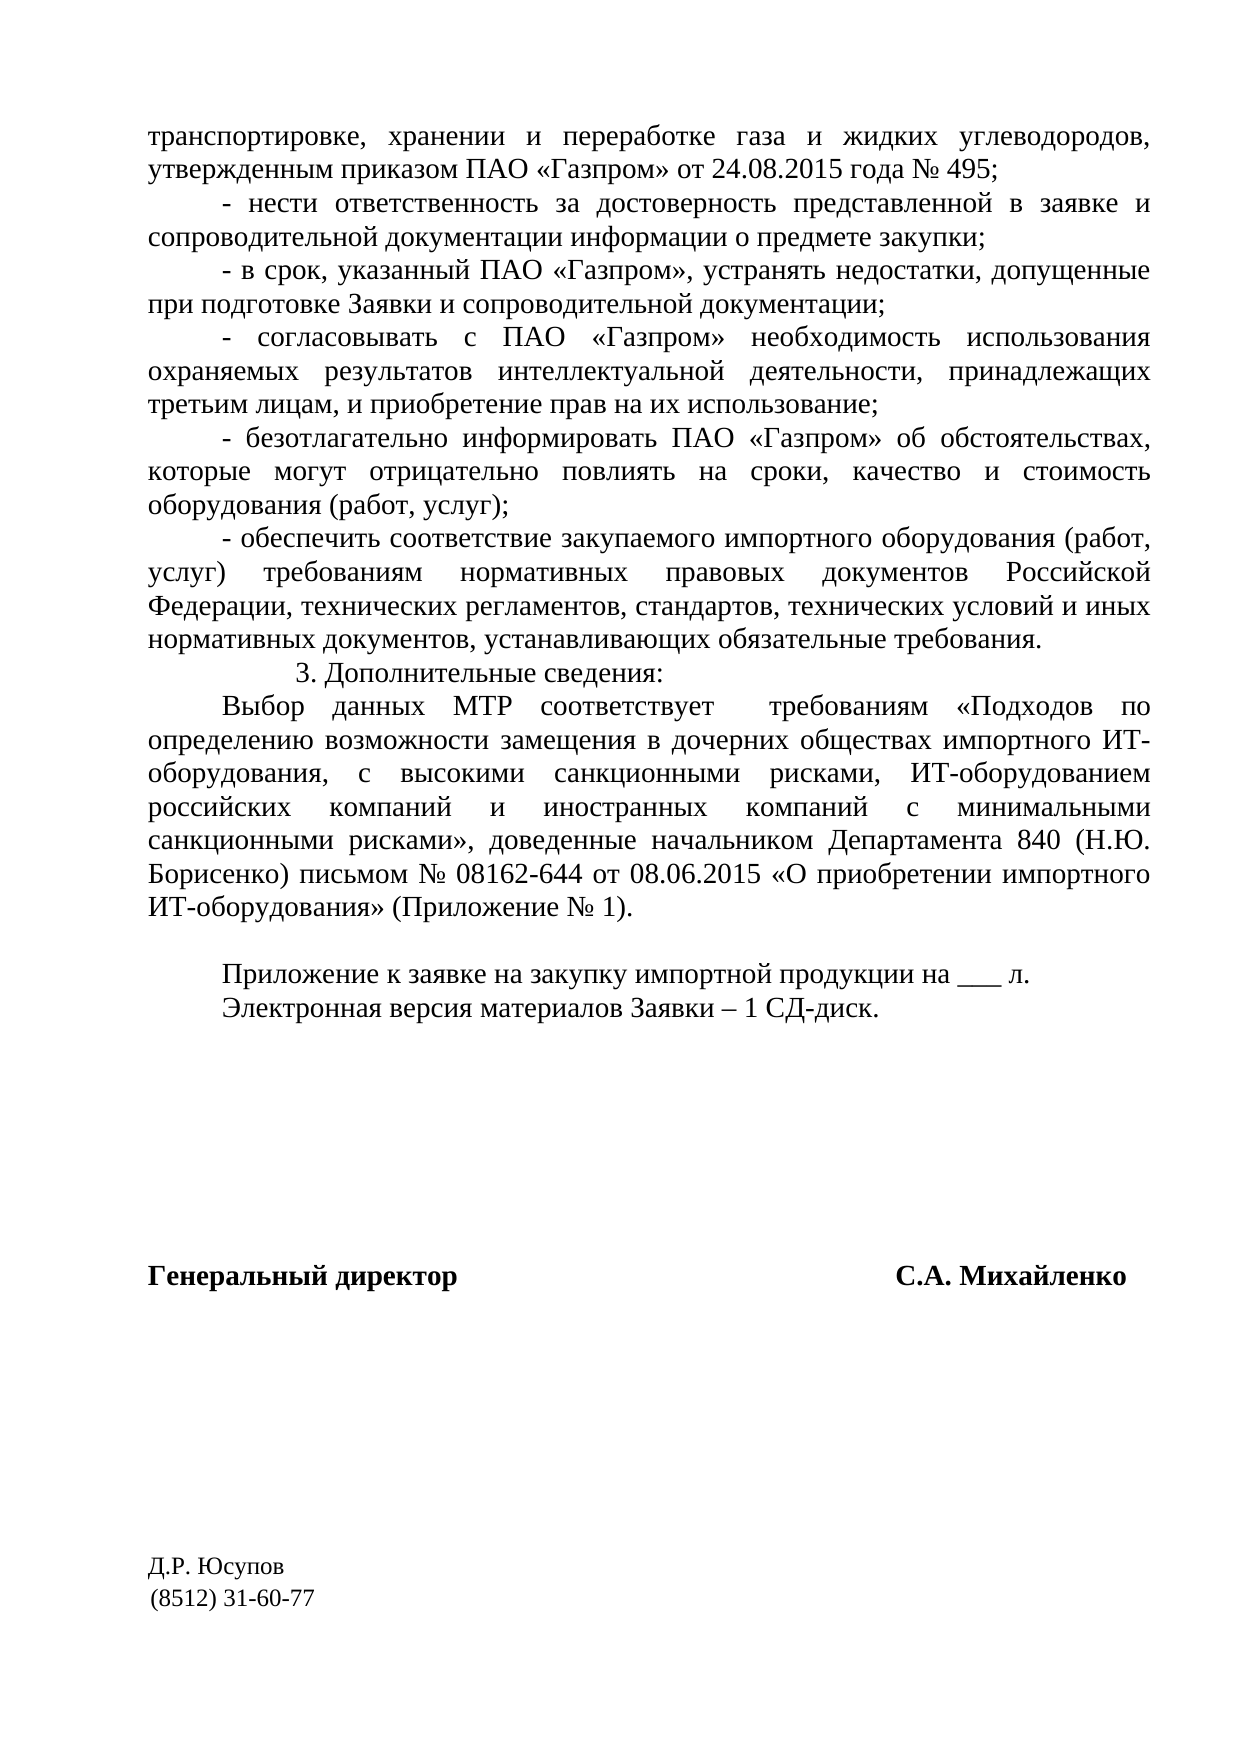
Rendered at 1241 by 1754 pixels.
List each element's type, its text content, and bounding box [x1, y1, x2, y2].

text - в срок, указанный ПАО «Газпром», устранять недостатки, допущенные при подготовке Заявки и сопроводительной документации; [148, 252, 1152, 319]
text - согласовывать с ПАО «Газпром» необходимость использования охраняемых результатов интеллектуальной деятельности, принадлежащих третьим лицам, и приобретение прав на их использование; [148, 319, 1152, 420]
text Приложение к заявке на закупку импортной продукции на ___ л. [148, 957, 1149, 990]
text - нести ответственность за достоверность представленной в заявке и сопроводительной документации информации о предмете закупки; [148, 185, 1152, 252]
text Электронная версия материалов Заявки – 1 СД-диск. [148, 990, 1152, 1024]
text - безотлагательно информировать ПАО «Газпром» об обстоятельствах, которые могут отрицательно повлиять на сроки, качество и стоимость оборудования (работ, услуг); [148, 420, 1152, 521]
text Генеральный директор С.А. Михайленко [148, 1258, 1149, 1292]
text Выбор данных МТР соответствует требованиям «Подходов по определению возможности замещения в дочерних обществах импортного ИТ-оборудования, с высокими санкционными рисками, ИТ-оборудованием российских компаний и иностранных компаний с минимальными санкционными рисками», доведенные начальником Департамента 840 (Н.Ю. Борисенко) письмом № 08162-644 от 08.06.2015 «О приобретении импортного ИТ-оборудования» (Приложение № 1). [148, 688, 1152, 923]
text 3. Дополнительные сведения: [148, 655, 1152, 688]
text (8512) 31-60-77 [150, 1579, 1149, 1613]
text - обеспечить соответствие закупаемого импортного оборудования (работ, услуг) требованиям нормативных правовых документов Российской Федерации, технических регламентов, стандартов, технических условий и иных нормативных документов, устанавливающих обязательные требования. [148, 521, 1152, 655]
text Д.Р. Юсупов [148, 1551, 1106, 1579]
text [148, 118, 1152, 185]
